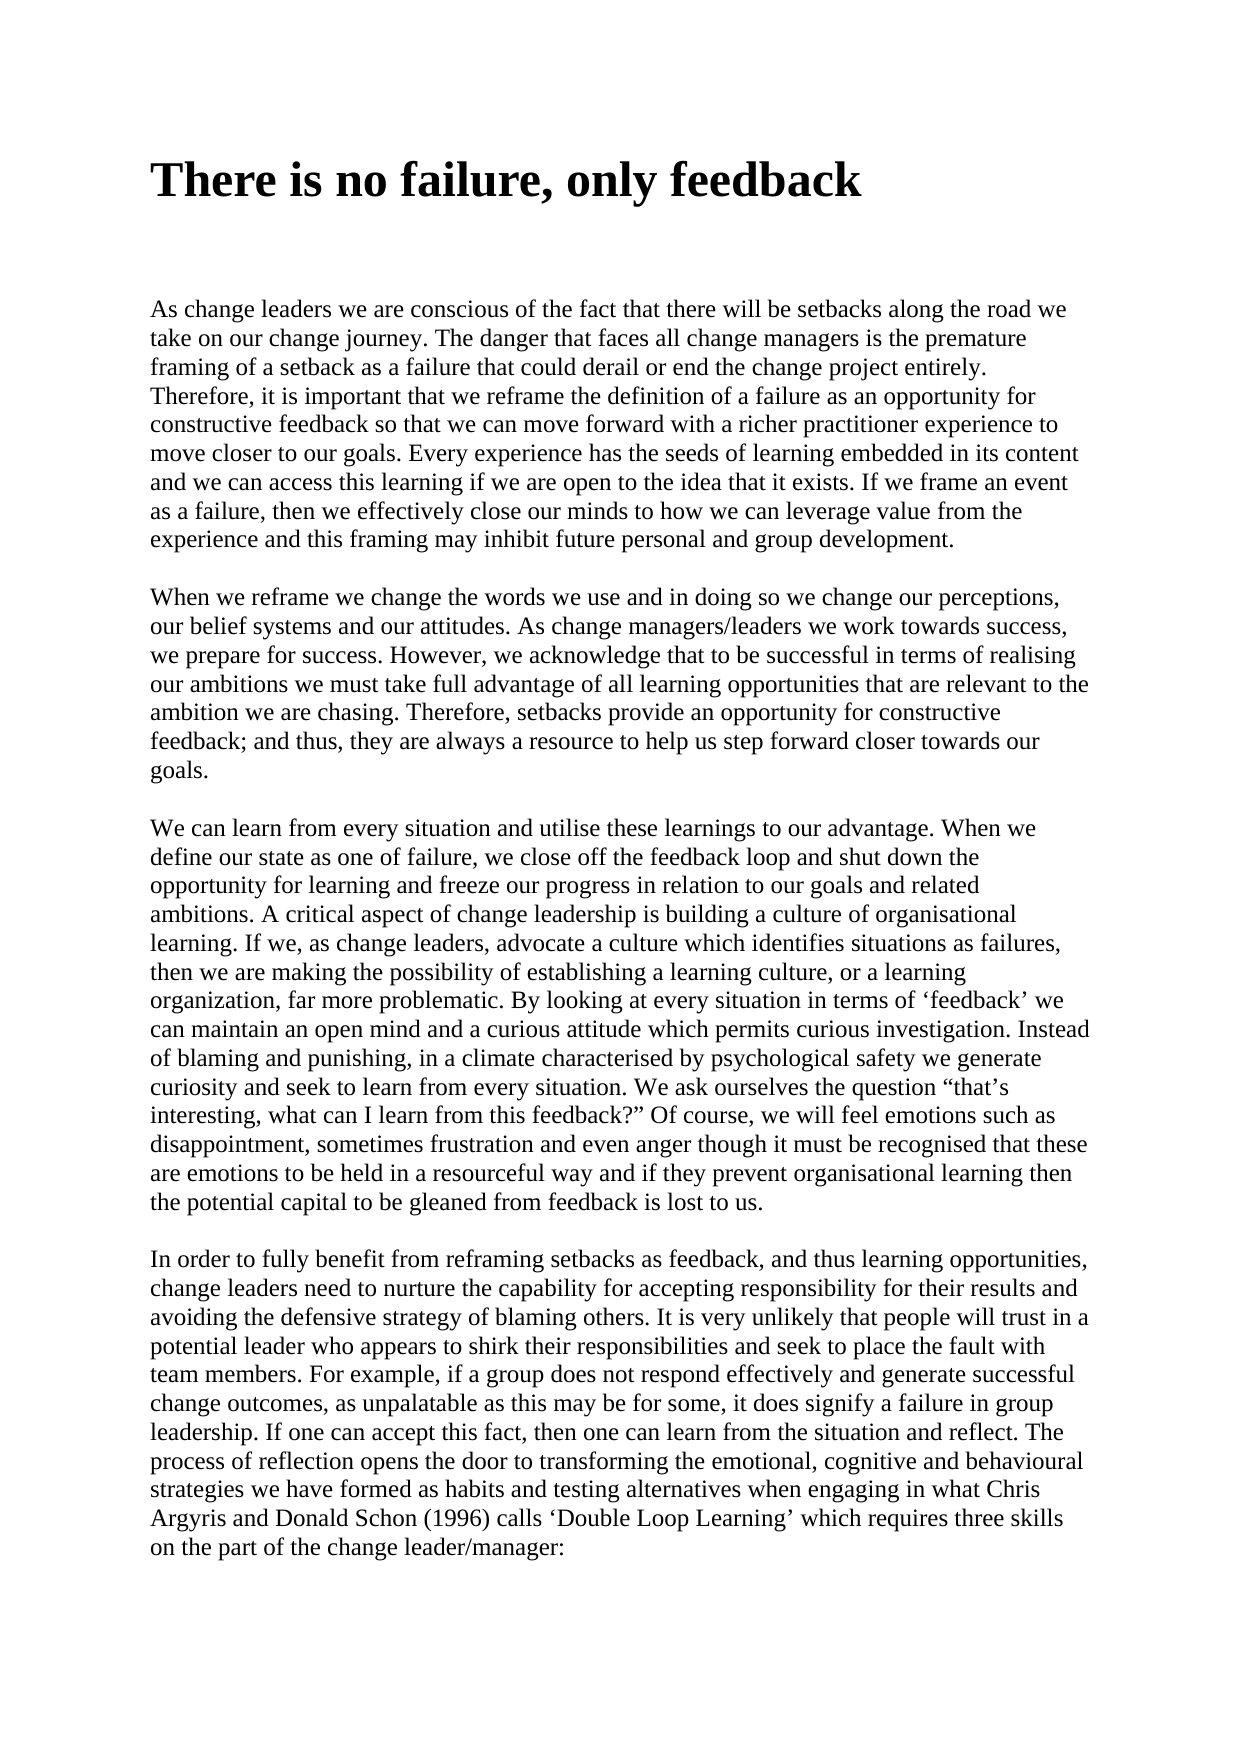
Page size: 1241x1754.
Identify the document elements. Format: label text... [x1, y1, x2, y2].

text We can learn from every situation and utilise these learnings to our advantage. When we define our state as one of failure, we close off the feedback loop and shut down the opportunity for learning and freeze our progress in relation to our goals and related ambitions. A critical aspect of change leadership is building a culture of organisational learning. If we, as change leaders, advocate a culture which identifies situations as failures, then we are making the possibility of establishing a learning culture, or a learning organization, far more problematic. By looking at every situation in terms of ‘feedback’ we can maintain an open mind and a curious attitude which permits curious investigation. Instead of blaming and punishing, in a climate characterised by psychological safety we generate curiosity and seek to learn from every situation. We ask ourselves the question “that’s interesting, what can I learn from this feedback?” Of course, we will feel emotions such as disappointment, sometimes frustration and even anger though it must be recognised that these are emotions to be held in a resourceful way and if they prevent organisational learning then the potential capital to be gleaned from feedback is lost to us. [150, 813, 1090, 1215]
text When we reframe we change the words we use and in doing so we change our perceptions, our belief systems and our attitudes. As change managers/leaders we work towards success, we prepare for success. However, we acknowledge that to be successful in terms of realising our ambitions we must take full advantage of all learning opportunities that are relevant to the ambition we are chasing. Therefore, setbacks provide an opportunity for constructive feedback; and thus, they are always a resource to help us step forward closer towards our goals. [150, 582, 1090, 784]
text As change leaders we are conscious of the fact that there will be setbacks along the road we take on our change journey. The danger that faces all change managers is the premature framing of a setback as a failure that could derail or end the change project entirely. Therefore, it is important that we reframe the definition of a failure as an opportunity for constructive feedback so that we can move forward with a richer practitioner experience to move closer to our goals. Every experience has the seeds of learning embedded in its content and we can access this learning if we are open to the idea that it exists. If we frame an event as a failure, then we effectively close our minds to how we can leverage value from the experience and this framing may inhibit future personal and group development. [150, 294, 1090, 553]
text In order to fully benefit from reframing setbacks as feedback, and thus learning opportunities, change leaders need to nurture the capability for accepting responsibility for their results and avoiding the defensive strategy of blaming others. It is very unlikely that people will trust in a potential leader who appears to shirk their responsibilities and seek to place the fault with team members. For example, if a group does not respond effectively and generate successful change outcomes, as unpalatable as this may be for some, it does signify a failure in group leadership. If one can accept this fact, then one can learn from the situation and reflect. The process of reflection opens the door to transforming the emotional, cognitive and behavioural strategies we have formed as habits and testing alternatives when engaging in what Chris Argyris and Donald Schon (1996) calls ‘Double Loop Learning’ which requires three skills on the part of the change leader/manager: [150, 1244, 1090, 1561]
text There is no failure, only feedback [150, 150, 1090, 207]
